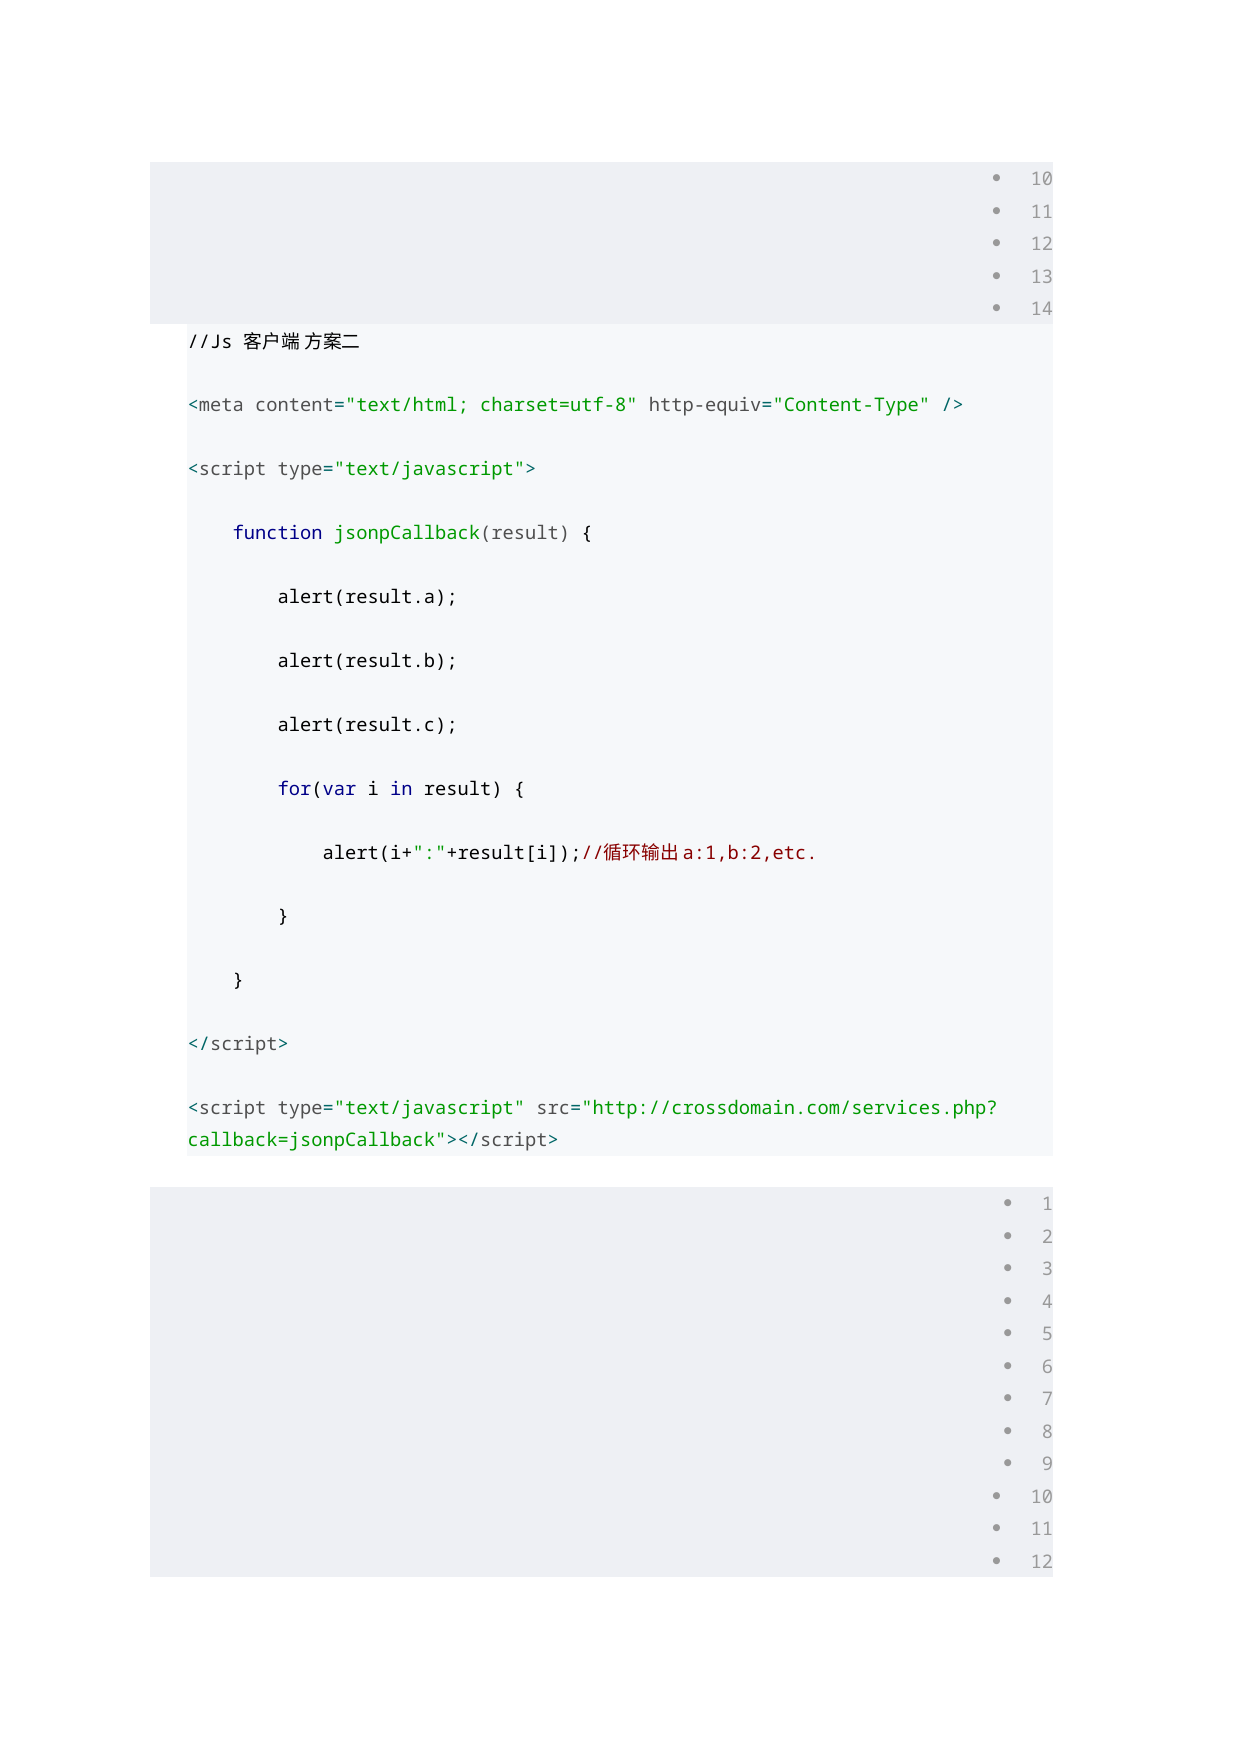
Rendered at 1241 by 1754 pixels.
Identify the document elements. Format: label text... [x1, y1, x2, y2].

list 5 [150, 1317, 1053, 1349]
text alert(result.c); [187, 708, 1053, 740]
text alert(result.b); [187, 644, 1053, 676]
list 2 [150, 1219, 1053, 1252]
list 14 [150, 292, 1053, 324]
text function jsonpCallback(result) { [187, 516, 1053, 548]
list 12 [150, 227, 1053, 259]
text alert(result.a); [187, 580, 1053, 612]
text for(var i in result) { [187, 771, 1053, 804]
list 10 [150, 1479, 1053, 1512]
text </script> [187, 1027, 1053, 1059]
text //Js 客户端 方案二 [187, 324, 1053, 357]
text <script type="text/javascript"> [187, 452, 1053, 485]
list 11 [150, 1512, 1053, 1544]
list 7 [150, 1382, 1053, 1414]
list 12 [150, 1544, 1053, 1577]
list 6 [150, 1349, 1053, 1382]
list 4 [150, 1284, 1053, 1317]
text } [187, 899, 1053, 932]
list 3 [150, 1252, 1053, 1284]
list 10 [150, 162, 1053, 194]
list 8 [150, 1414, 1053, 1447]
text alert(i+":"+result[i]);//循环输出a:1,b:2,etc. [187, 835, 1053, 868]
text <script type="text/javascript" src="http://crossdomain.com/services.php?callback=jsonpCallback"></script> [187, 1091, 1053, 1156]
text } [187, 963, 1053, 996]
list 9 [150, 1447, 1053, 1479]
list 13 [150, 259, 1053, 292]
list 11 [150, 194, 1053, 227]
list 1 [150, 1187, 1053, 1219]
text <meta content="text/html; charset=utf-8" http-equiv="Content-Type" /> [187, 388, 1053, 421]
